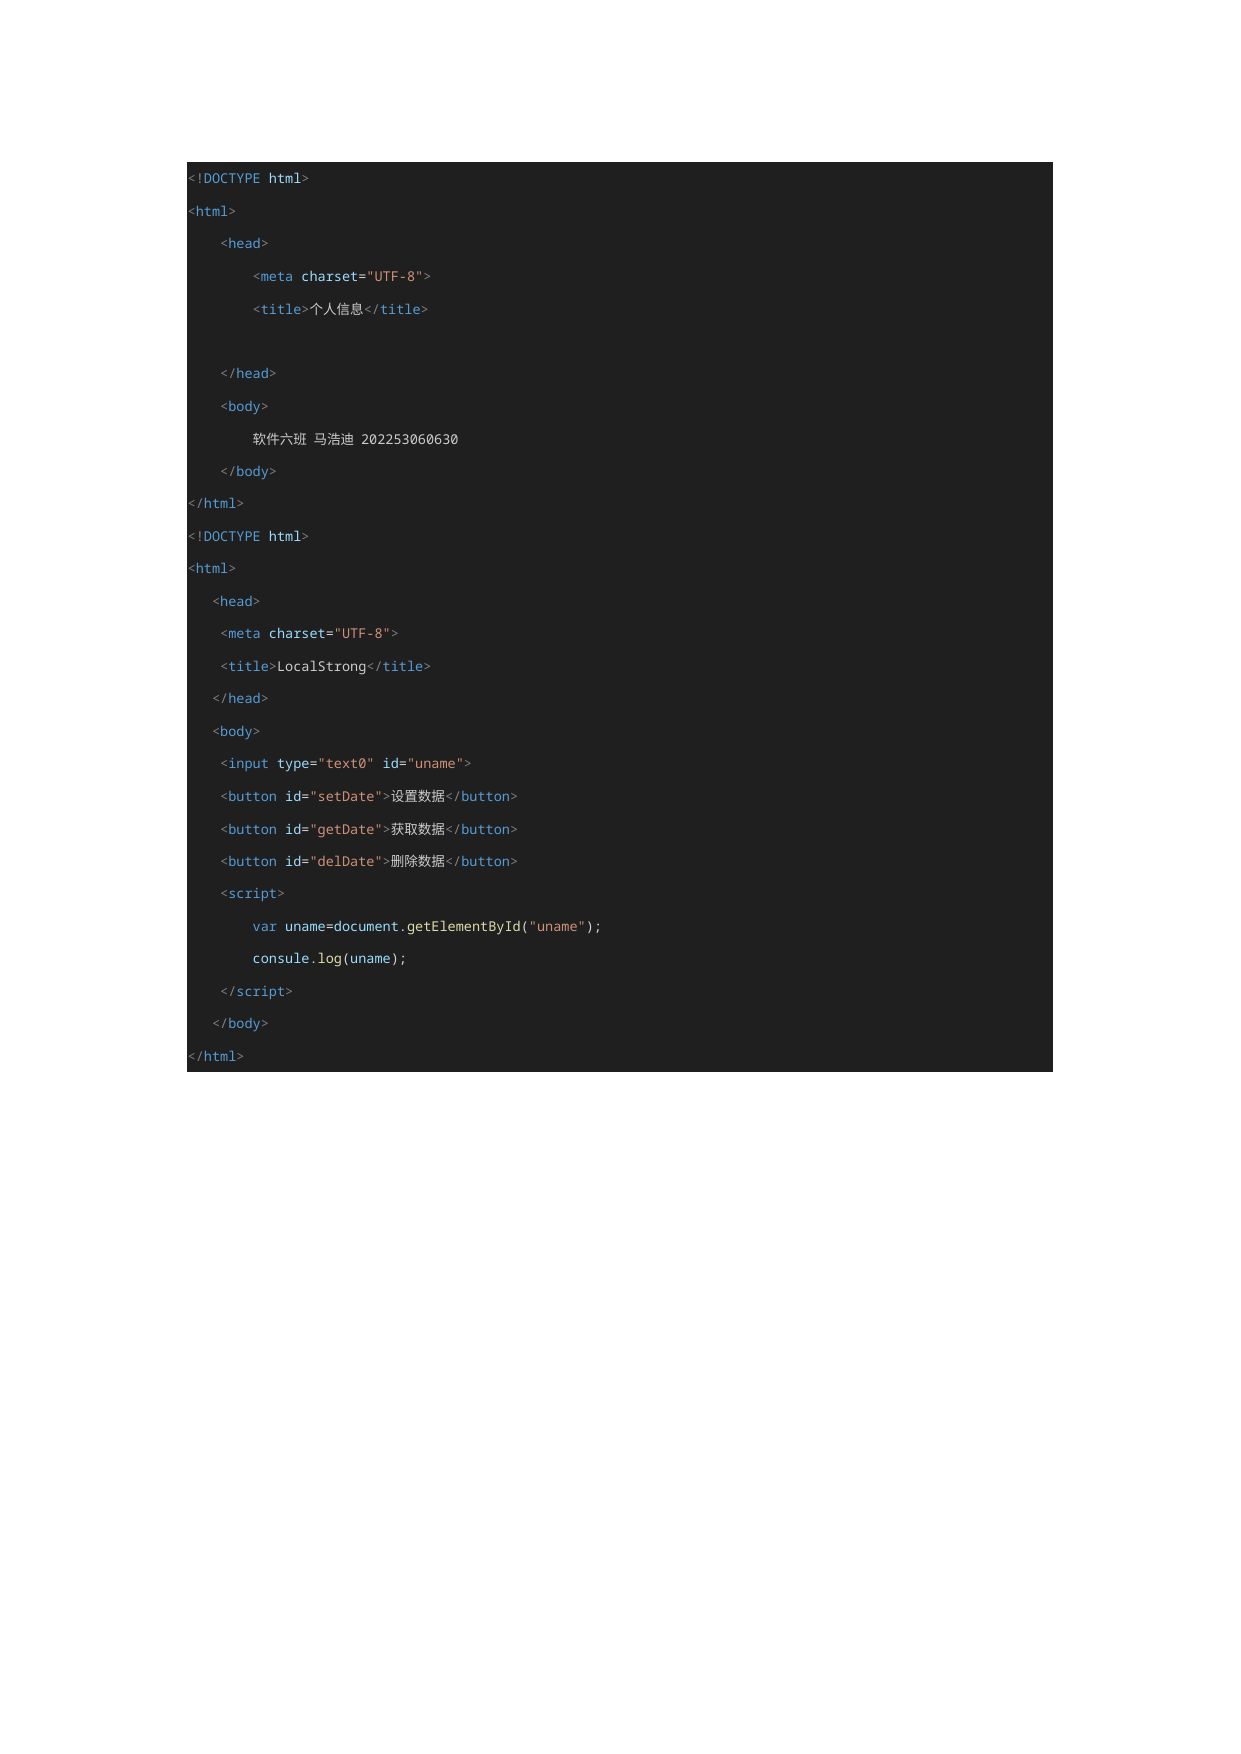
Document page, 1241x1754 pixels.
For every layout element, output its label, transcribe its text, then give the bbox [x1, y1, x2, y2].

text <!DOCTYPE html> [187, 162, 1053, 194]
text <body> [187, 714, 1053, 747]
text <title>个人信息</title> [187, 292, 1053, 324]
text <button id="delDate">删除数据</button> [187, 844, 1053, 877]
text </html> [187, 487, 1053, 519]
text <meta charset="UTF-8"> [187, 259, 1053, 292]
text 软件六班 马浩迪 202253060630 [187, 422, 1053, 454]
text </html> [187, 1039, 1053, 1072]
text <html> [187, 552, 1053, 584]
text <title>LocalStrong</title> [187, 649, 1053, 682]
text <head> [187, 584, 1053, 617]
text </script> [187, 974, 1053, 1007]
text </body> [187, 454, 1053, 487]
text <!DOCTYPE html> [187, 519, 1053, 552]
text <button id="setDate">设置数据</button> [187, 779, 1053, 812]
text <body> [187, 389, 1053, 422]
text <html> [187, 194, 1053, 227]
text var uname=document.getElementById("uname"); [187, 909, 1053, 942]
text <head> [187, 227, 1053, 259]
text consule.log(uname); [187, 942, 1053, 974]
text <meta charset="UTF-8"> [187, 617, 1053, 649]
text <input type="text0" id="uname"> [187, 747, 1053, 779]
text </body> [187, 1007, 1053, 1039]
text <script> [187, 877, 1053, 909]
text <button id="getDate">获取数据</button> [187, 812, 1053, 844]
text </head> [187, 682, 1053, 714]
text </head> [187, 357, 1053, 389]
